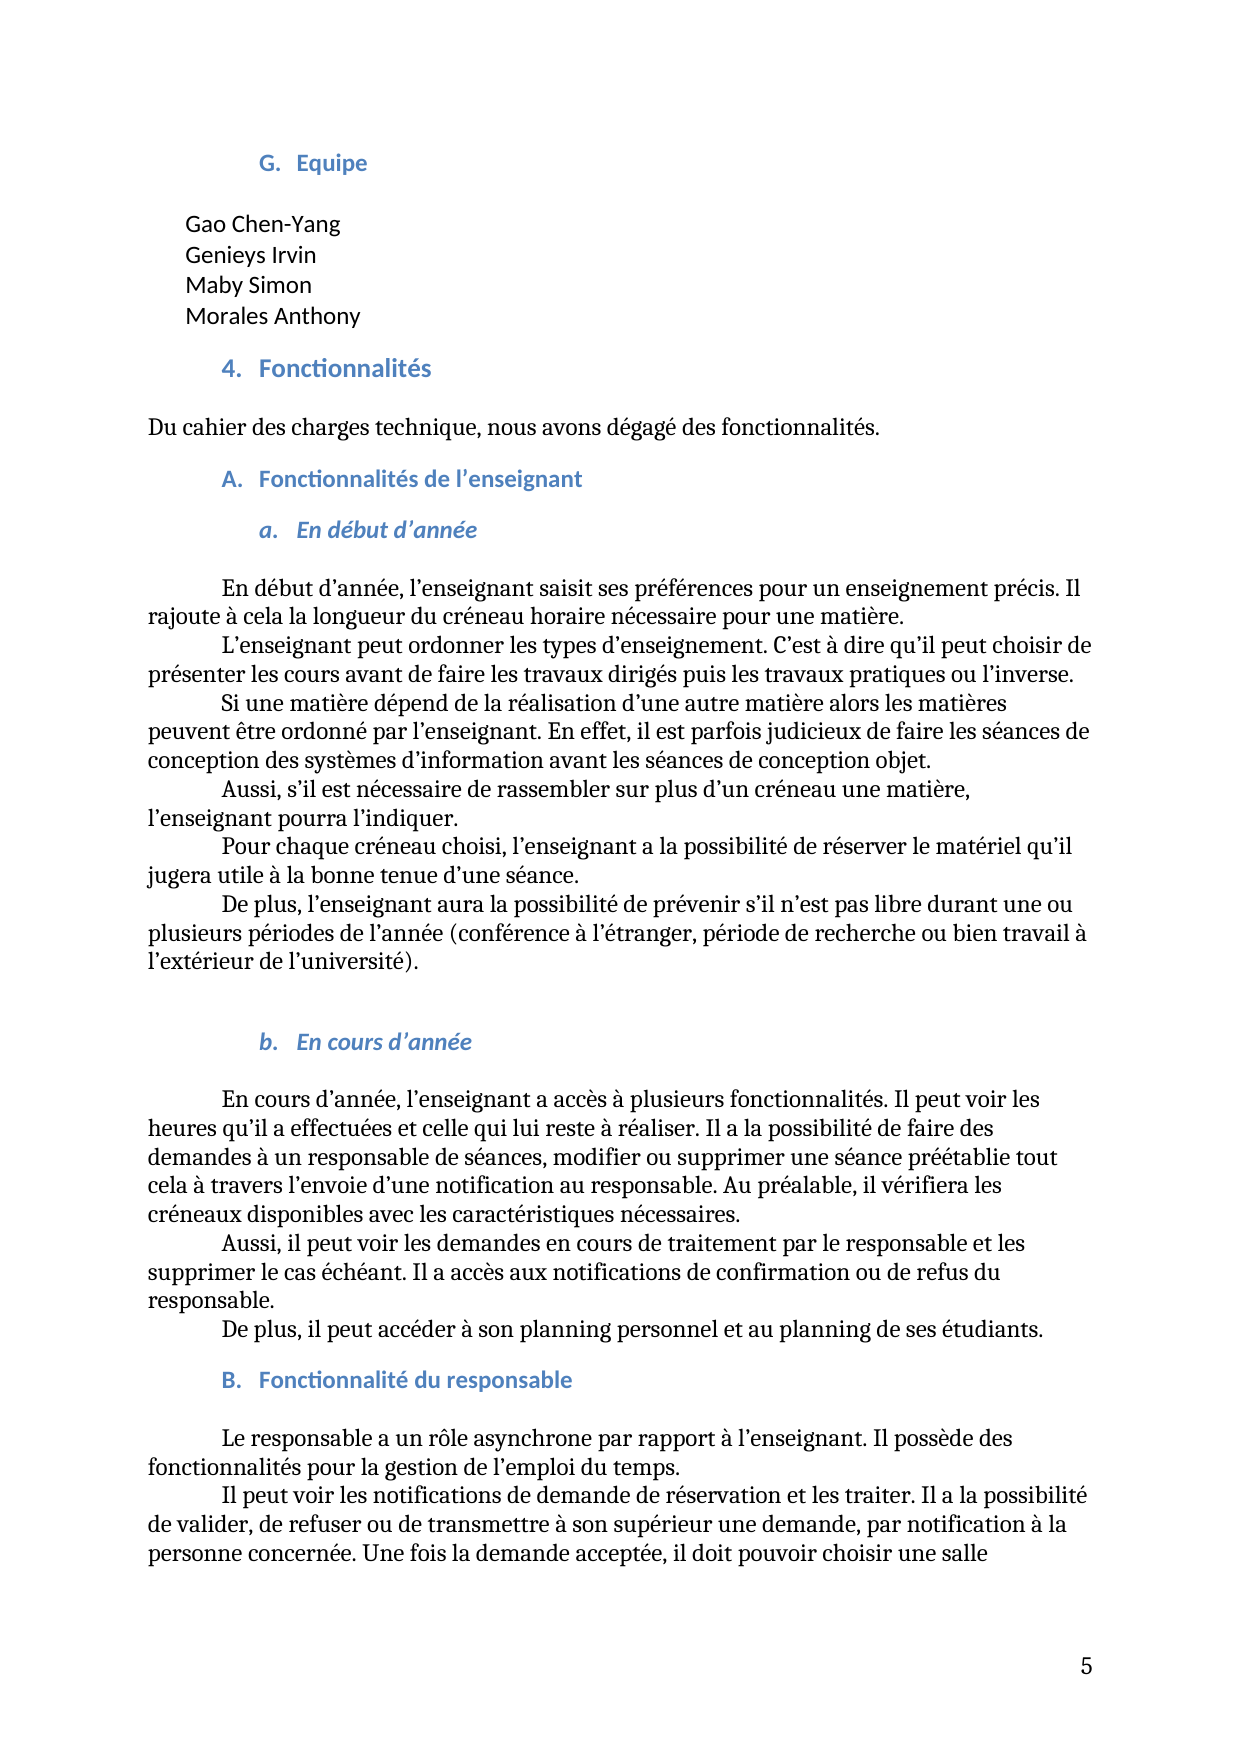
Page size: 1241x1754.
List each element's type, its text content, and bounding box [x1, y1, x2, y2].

text L’enseignant peut ordonner les types d’enseignement. C’est à dire qu’il peut choisir de présenter les cours avant de faire les travaux dirigés puis les travaux pratiques ou l’inverse. [148, 631, 1093, 688]
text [148, 1481, 1093, 1567]
text Pour chaque créneau choisi, l’enseignant a la possibilité de réserver le matériel qu’il jugera utile à la bonne tenue d’une séance. [148, 832, 1093, 890]
text Aussi, s’il est nécessaire de rassembler sur plus d’un créneau une matière, l’enseignant pourra l’indiquer. [148, 775, 1093, 832]
text Gao Chen-Yang [148, 209, 1093, 239]
text Genieys Irvin [148, 239, 1093, 270]
subtitle Fonctionnalité du responsable [221, 1364, 1093, 1395]
text Aussi, il peut voir les demandes en cours de traitement par le responsable et les supprimer le cas échéant. Il a accès aux notifications de confirmation ou de refus du responsable. [148, 1229, 1093, 1315]
subtitle En début d’année [259, 514, 1093, 545]
subtitle Fonctionnalités de l’enseignant [221, 463, 1093, 493]
subtitle Equipe [259, 148, 1093, 178]
text De plus, l’enseignant aura la possibilité de prévenir s’il n’est pas libre durant une ou plusieurs périodes de l’année (conférence à l’étranger, période de recherche ou bien travail à l’extérieur de l’université). [148, 890, 1093, 976]
subtitle En cours d’année [259, 1026, 1093, 1056]
text Morales Anthony [148, 300, 1093, 331]
text En cours d’année, l’enseignant a accès à plusieurs fonctionnalités. Il peut voir les heures qu’il a effectuées et celle qui lui reste à réaliser. Il a la possibilité de faire des demandes à un responsable de séances, modifier ou supprimer une séance préétablie tout cela à travers l’envoie d’une notification au responsable. Au préalable, il vérifiera les créneaux disponibles avec les caractéristiques nécessaires. [148, 1085, 1093, 1229]
text De plus, il peut accéder à son planning personnel et au planning de ses étudiants. [148, 1315, 1093, 1344]
text Si une matière dépend de la réalisation d’une autre matière alors les matières peuvent être ordonné par l’enseignant. En effet, il est parfois judicieux de faire les séances de conception des systèmes d’information avant les séances de conception objet. [148, 688, 1093, 775]
text Du cahier des charges technique, nous avons dégagé des fonctionnalités. [148, 413, 1093, 442]
text En début d’année, l’enseignant saisit ses préférences pour un enseignement précis. Il rajoute à cela la longueur du créneau horaire nécessaire pour une matière. [148, 573, 1093, 631]
text Le responsable a un rôle asynchrone par rapport à l’enseignant. Il possède des fonctionnalités pour la gestion de l’emploi du temps. [148, 1424, 1093, 1481]
subtitle Fonctionnalités [221, 352, 1093, 384]
text Maby Simon [148, 270, 1093, 300]
